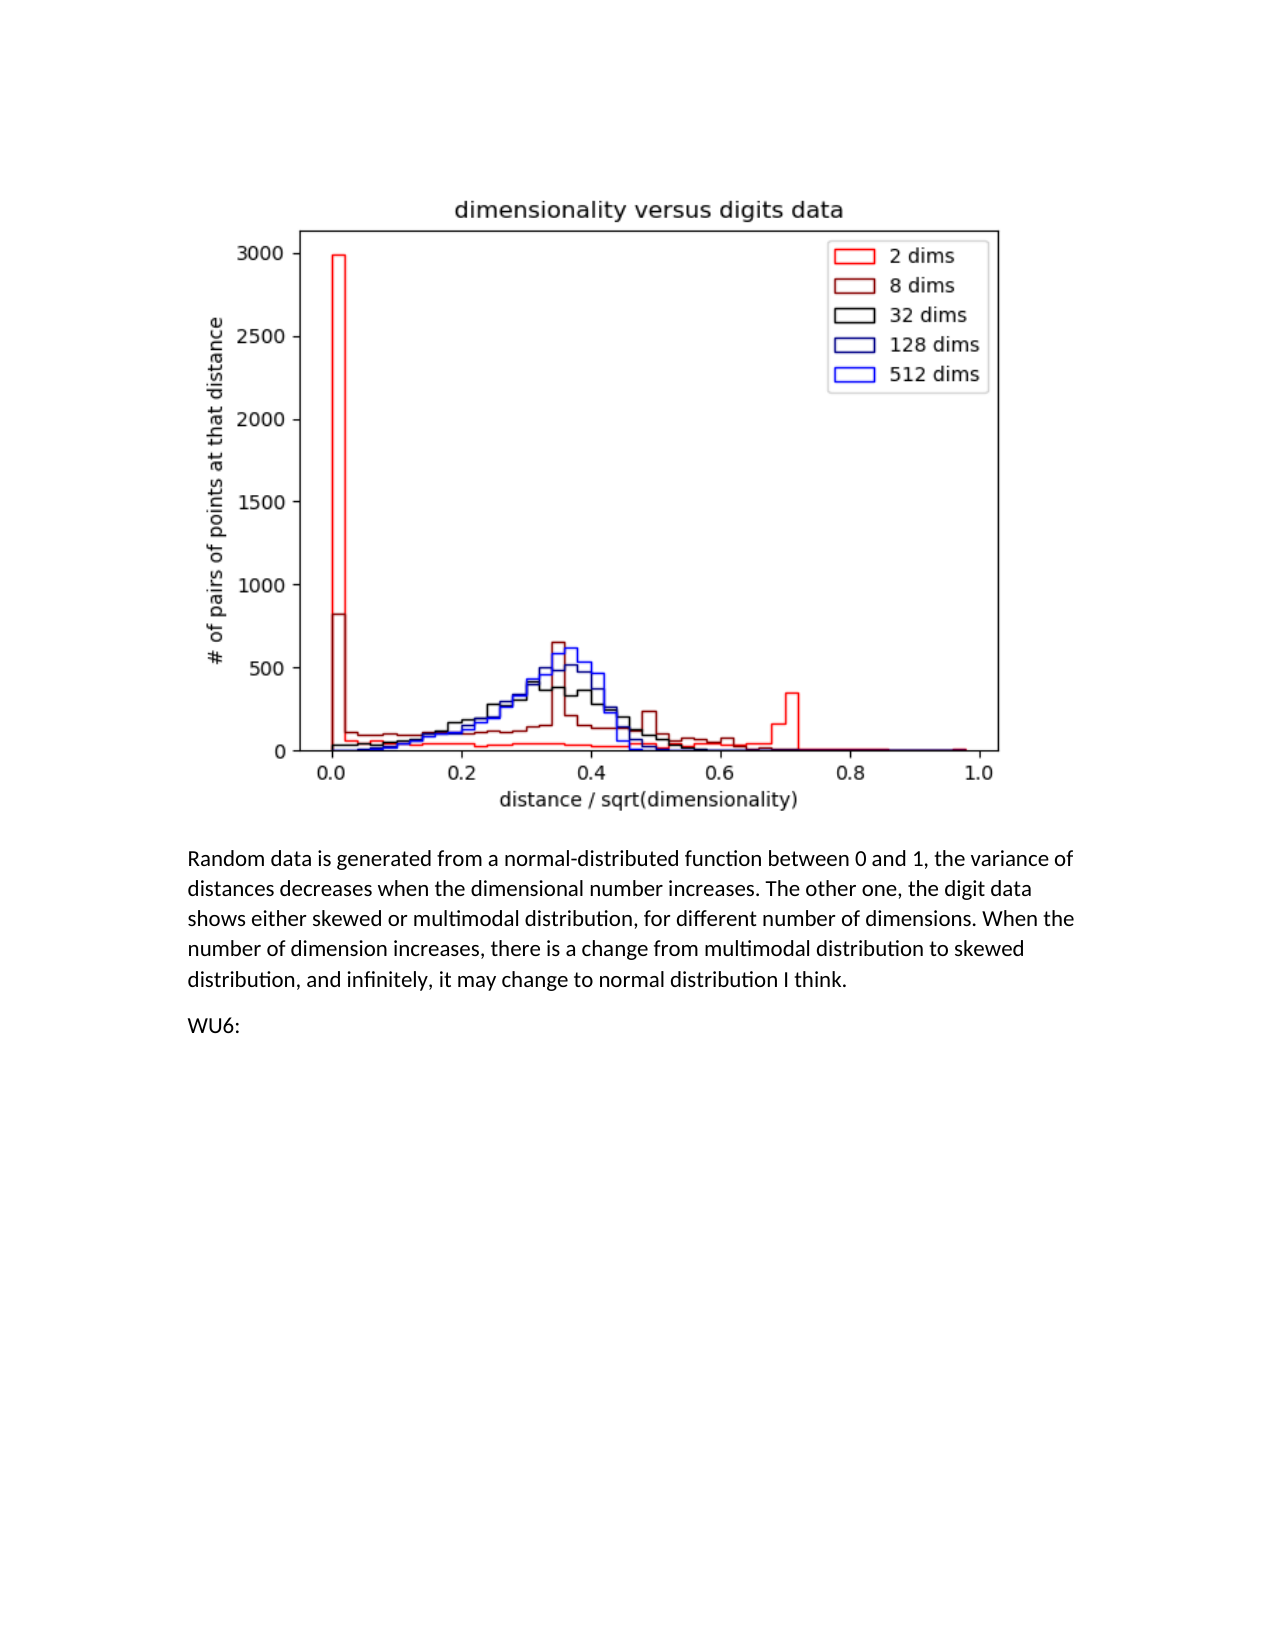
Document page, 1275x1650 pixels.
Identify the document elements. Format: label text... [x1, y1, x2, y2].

text Random data is generated from a normal-distributed function between 0 and 1, the variance of distances decreases when the dimensional number increases. The other one, the digit data shows either skewed or multimodal distribution, for different number of dimensions. When the number of dimension increases, there is a change from multimodal distribution to skewed distribution, and infinitely, it may change to normal distribution I think. [187, 844, 1087, 993]
picture [187, 150, 1088, 825]
text WU6: [187, 1012, 1087, 1039]
